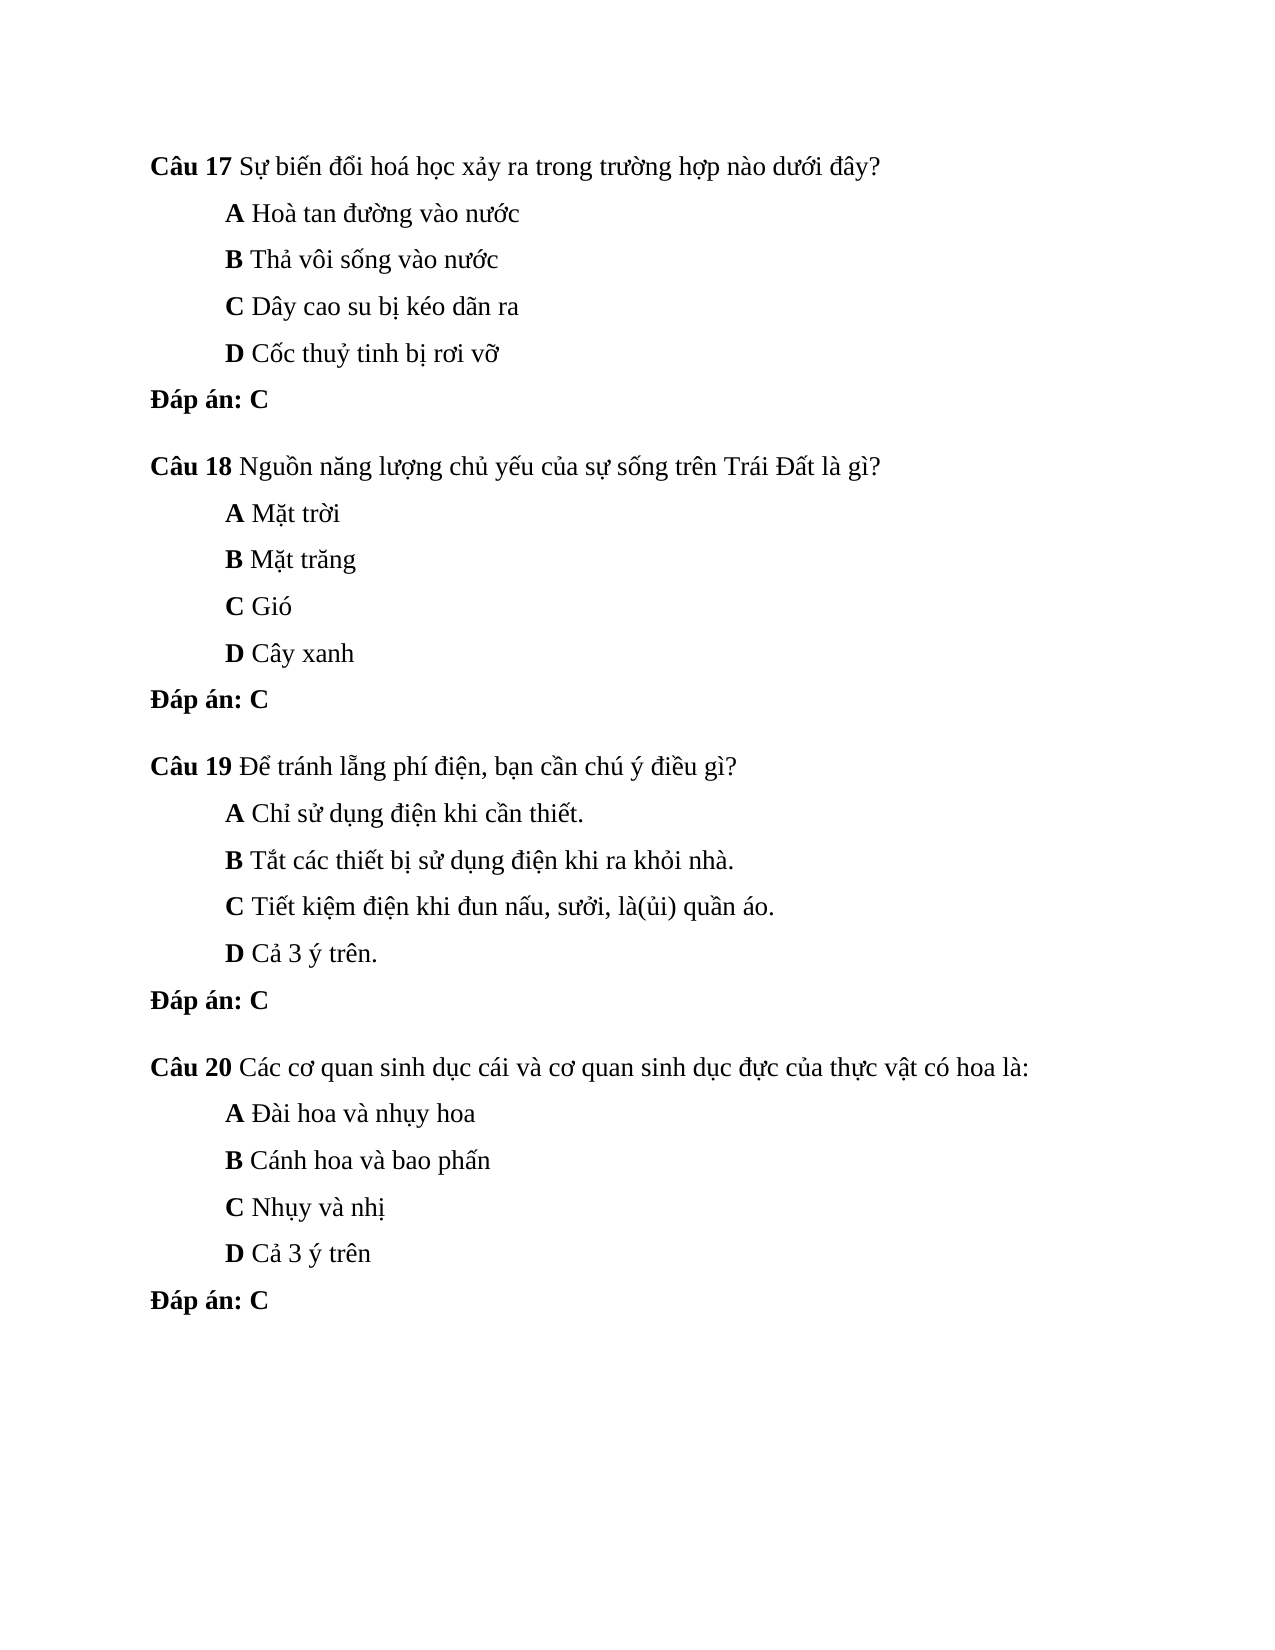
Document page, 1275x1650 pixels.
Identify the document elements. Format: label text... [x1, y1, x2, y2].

text A Đài hoa và nhụy hoa [225, 1097, 1125, 1128]
text Câu 20 Các cơ quan sinh dục cái và cơ quan sinh dục đực của thực vật có hoa là: [150, 1051, 1125, 1082]
text A Chỉ sử dụng điện khi cần thiết. [225, 797, 1125, 828]
text A Hoà tan đường vào nước [225, 197, 1125, 228]
text D Cây xanh [225, 637, 1125, 668]
text D Cả 3 ý trên [225, 1237, 1125, 1268]
text D Cốc thuỷ tinh bị rơi vỡ [225, 337, 1125, 368]
text Đáp án: C [150, 383, 1125, 414]
text C Tiết kiệm điện khi đun nấu, sưởi, là(ủi) quần áo. [225, 890, 1125, 922]
text B Cánh hoa và bao phấn [225, 1144, 1125, 1175]
text Đáp án: C [150, 1284, 1125, 1315]
text Đáp án: C [150, 683, 1125, 715]
text D Cả 3 ý trên. [225, 937, 1125, 968]
text B Thả vôi sống vào nước [225, 243, 1125, 274]
text Câu 17 Sự biến đổi hoá học xảy ra trong trường hợp nào dưới đây? [150, 150, 1125, 181]
text Đáp án: C [150, 984, 1125, 1015]
text B Mặt trăng [225, 543, 1125, 575]
text C Gió [225, 590, 1125, 621]
text C Dây cao su bị kéo dãn ra [225, 290, 1125, 321]
text C Nhụy và nhị [225, 1191, 1125, 1222]
text Câu 19 Để tránh lẵng phí điện, bạn cần chú ý điều gì? [150, 750, 1125, 782]
text Câu 18 Nguồn năng lượng chủ yếu của sự sống trên Trái Đất là gì? [150, 450, 1125, 481]
text B Tắt các thiết bị sử dụng điện khi ra khỏi nhà. [225, 844, 1125, 875]
text A Mặt trời [225, 497, 1125, 528]
